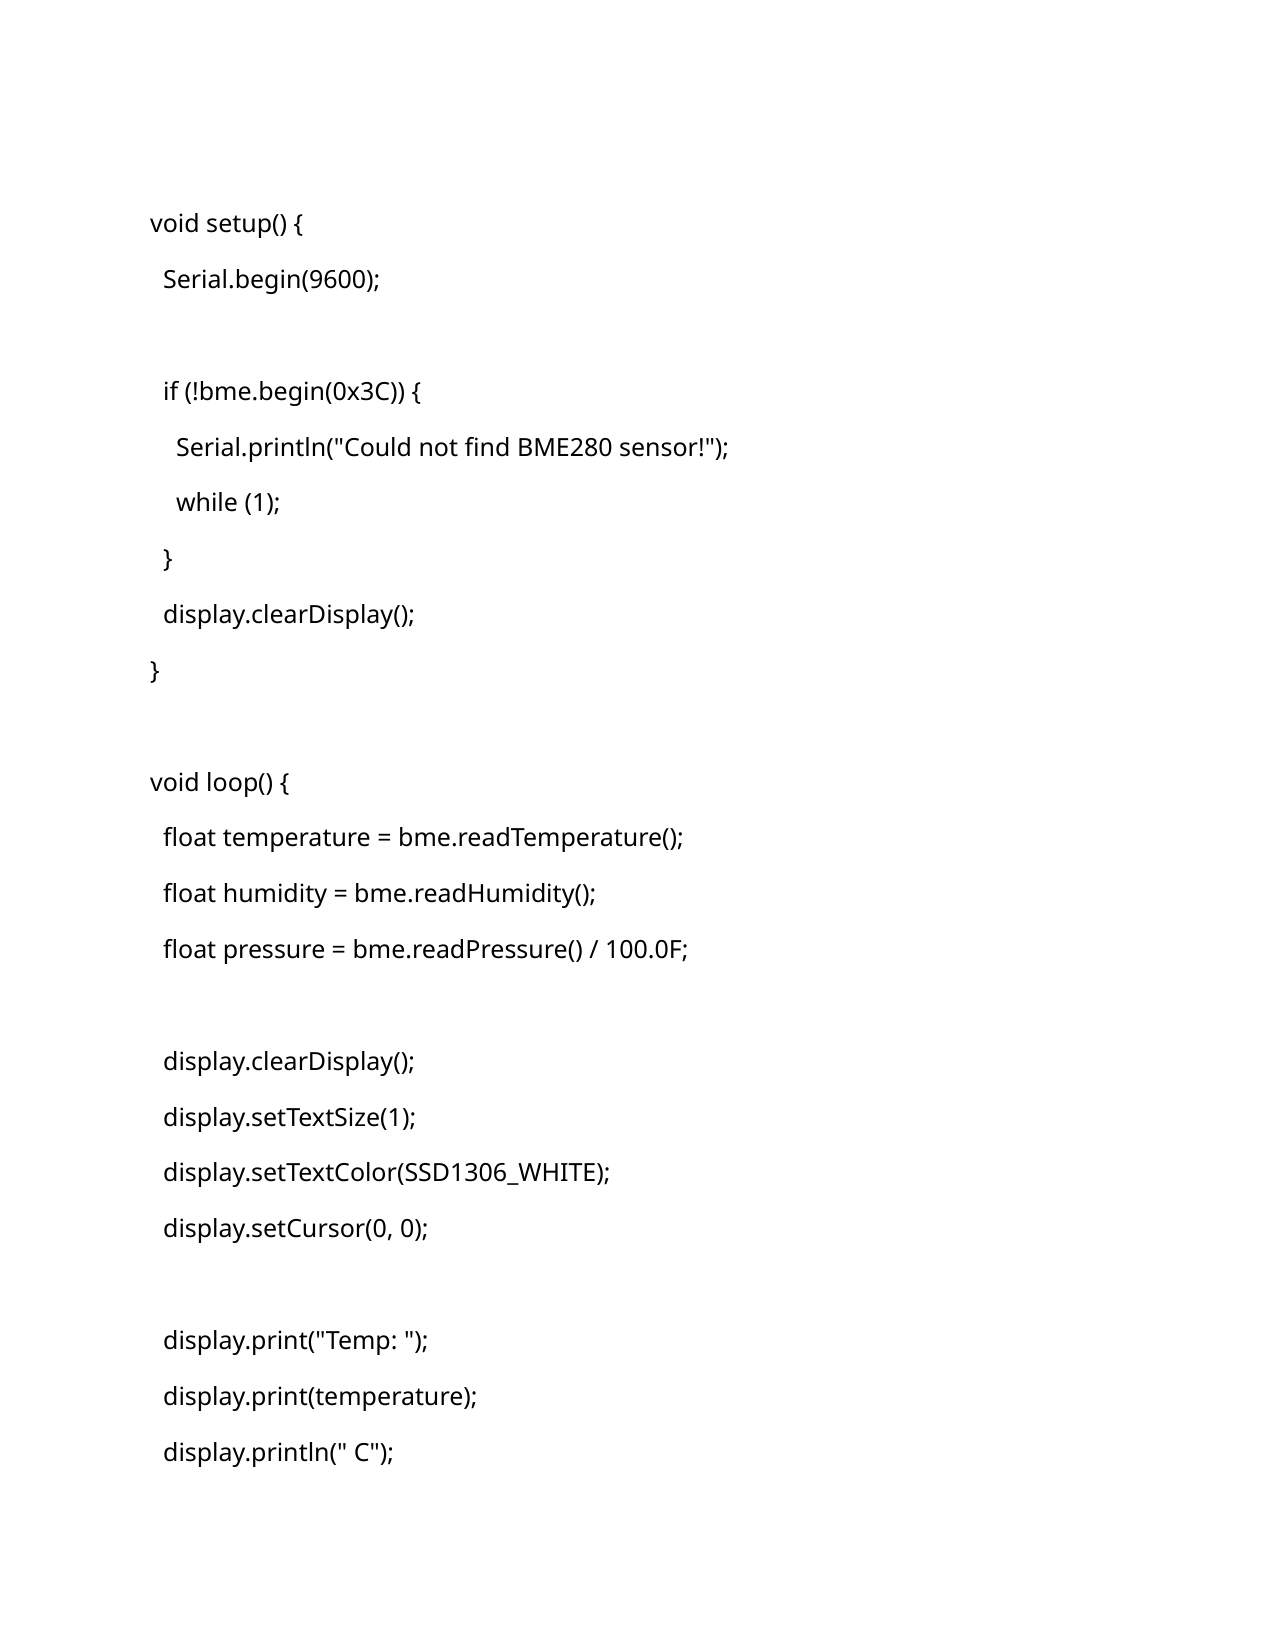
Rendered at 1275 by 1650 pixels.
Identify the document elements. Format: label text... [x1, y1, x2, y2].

text display.clearDisplay(); [150, 597, 1125, 631]
text void setup() { [150, 206, 1125, 240]
text float temperature = bme.readTemperature(); [150, 820, 1125, 854]
text if (!bme.begin(0x3C)) { [150, 373, 1125, 407]
text } [150, 541, 1125, 575]
text Serial.begin(9600); [150, 262, 1125, 296]
text float humidity = bme.readHumidity(); [150, 876, 1125, 910]
text Serial.println("Could not find BME280 sensor!"); [150, 429, 1125, 463]
text display.setTextColor(SSD1306_WHITE); [150, 1155, 1125, 1189]
text display.print("Temp: "); [150, 1322, 1125, 1357]
text display.print(temperature); [150, 1378, 1125, 1412]
text display.setTextSize(1); [150, 1099, 1125, 1133]
text float pressure = bme.readPressure() / 100.0F; [150, 932, 1125, 966]
text display.println(" C"); [150, 1434, 1125, 1468]
text display.clearDisplay(); [150, 1043, 1125, 1077]
text void loop() { [150, 764, 1125, 798]
text } [150, 652, 1125, 687]
text display.setCursor(0, 0); [150, 1211, 1125, 1245]
text while (1); [150, 485, 1125, 519]
